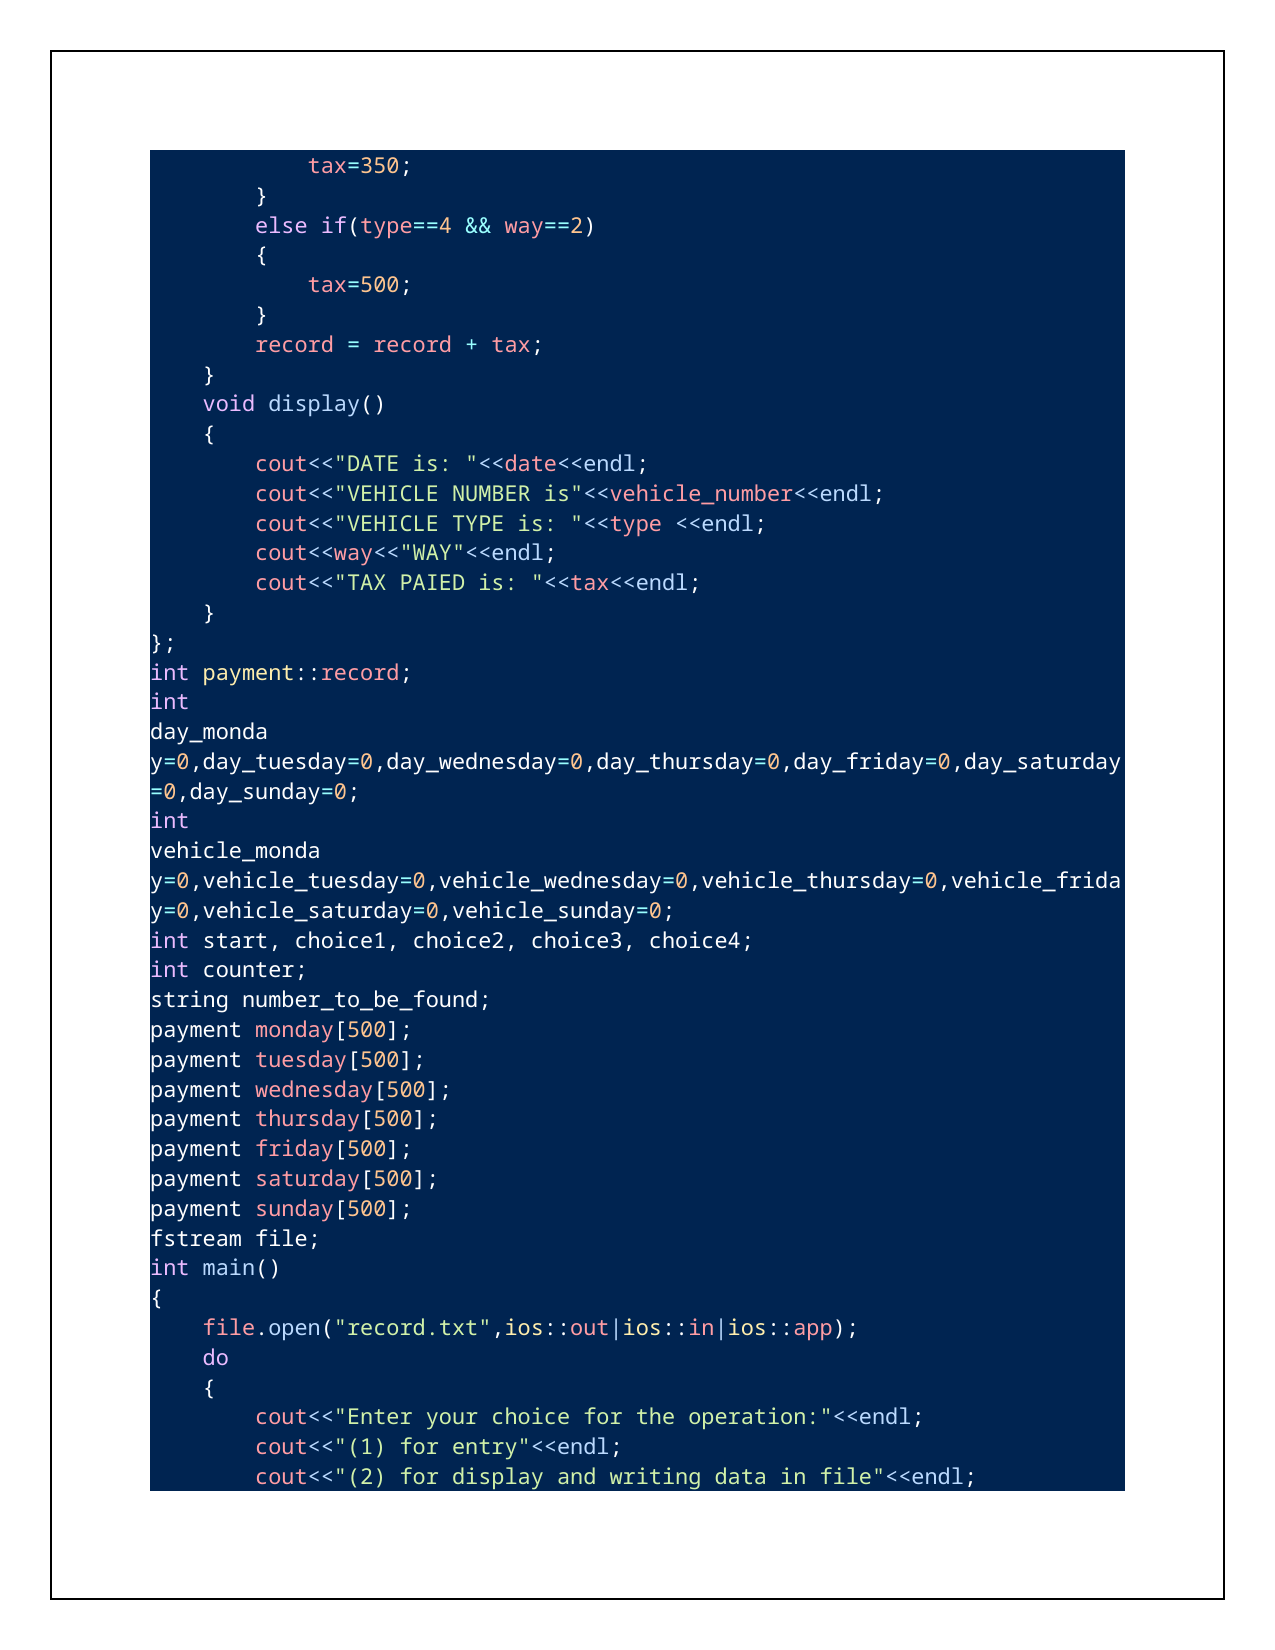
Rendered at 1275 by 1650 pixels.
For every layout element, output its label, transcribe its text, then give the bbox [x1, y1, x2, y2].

text } [150, 597, 1125, 627]
text int counter; [150, 954, 1125, 984]
text { [150, 418, 1125, 448]
text payment monday[500]; [150, 1014, 1125, 1044]
text cout<<"(1) for entry"<<endl; [150, 1431, 1125, 1461]
text cout<<"Enter your choice for the operation:"<<endl; [150, 1401, 1125, 1431]
text }; [150, 627, 1125, 656]
text int day_monday=0,day_tuesday=0,day_wednesday=0,day_thursday=0,day_friday=0,day_saturday=0,day_sunday=0; [150, 686, 1125, 805]
text string number_to_be_found; [150, 984, 1125, 1014]
text payment saturday[500]; [150, 1163, 1125, 1193]
text do [150, 1342, 1125, 1371]
text cout<<"TAX PAIED is: "<<tax<<endl; [150, 567, 1125, 597]
text cout<<way<<"WAY"<<endl; [150, 537, 1125, 567]
text } [150, 358, 1125, 388]
text void display() [150, 388, 1125, 418]
text { [150, 239, 1125, 269]
text else if(type==4 && way==2) [150, 209, 1125, 239]
text int vehicle_monday=0,vehicle_tuesday=0,vehicle_wednesday=0,vehicle_thursday=0,vehicle_friday=0,vehicle_saturday=0,vehicle_sunday=0; [150, 805, 1125, 924]
text tax=350; [150, 150, 1125, 180]
text record = record + tax; [150, 329, 1125, 358]
text int start, choice1, choice2, choice3, choice4; [150, 924, 1125, 954]
text fstream file; [150, 1222, 1125, 1252]
text payment sunday[500]; [150, 1193, 1125, 1222]
text tax=500; [150, 269, 1125, 299]
text cout<<"DATE is: "<<date<<endl; [150, 448, 1125, 478]
text payment wednesday[500]; [150, 1073, 1125, 1103]
text { [150, 1371, 1125, 1401]
text int main() [150, 1252, 1125, 1282]
text } [150, 299, 1125, 329]
text payment tuesday[500]; [150, 1044, 1125, 1073]
text file.open("record.txt",ios::out|ios::in|ios::app); [150, 1312, 1125, 1342]
text { [150, 1282, 1125, 1312]
text payment thursday[500]; [150, 1103, 1125, 1133]
text payment friday[500]; [150, 1133, 1125, 1163]
text cout<<"VEHICLE TYPE is: "<<type <<endl; [150, 507, 1125, 537]
text cout<<"(2) for display and writing data in file"<<endl; [150, 1461, 1125, 1491]
text } [150, 180, 1125, 209]
text int payment::record; [150, 656, 1125, 686]
text cout<<"VEHICLE NUMBER is"<<vehicle_number<<endl; [150, 478, 1125, 507]
